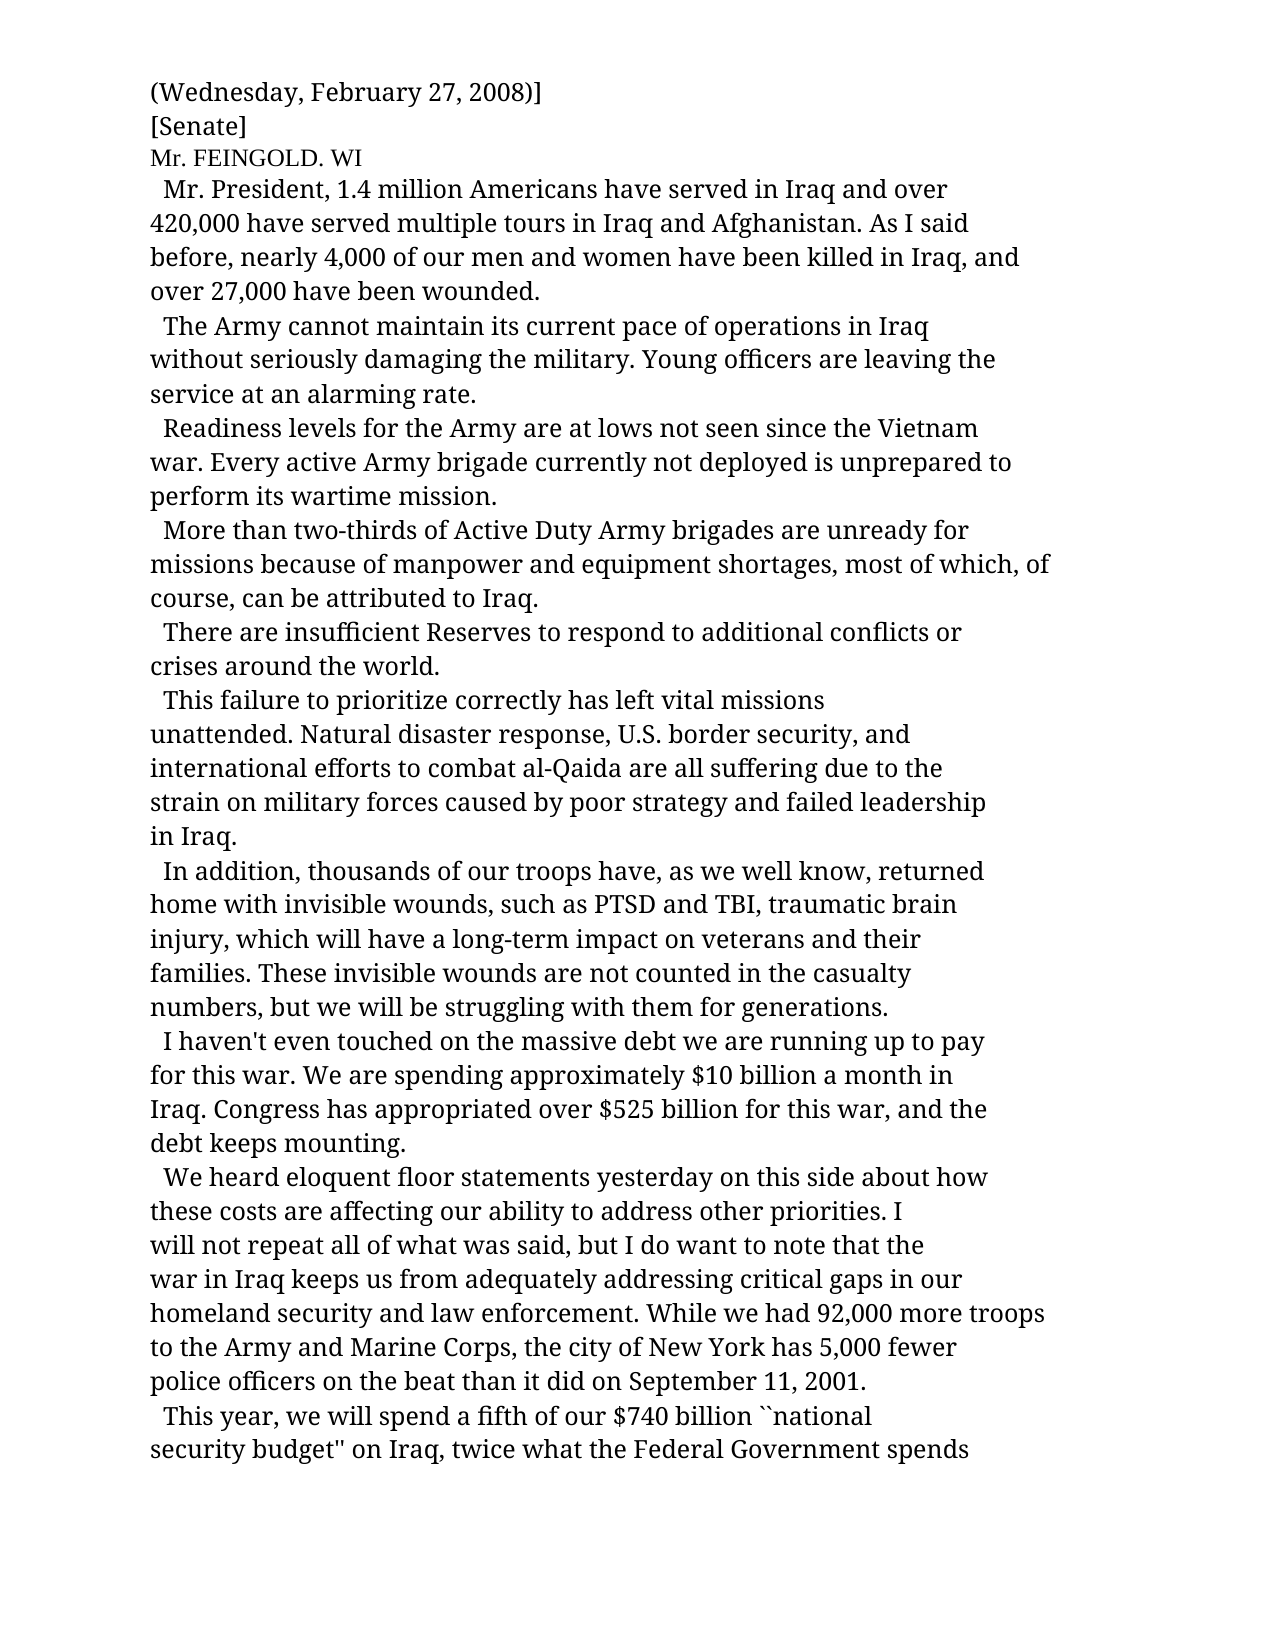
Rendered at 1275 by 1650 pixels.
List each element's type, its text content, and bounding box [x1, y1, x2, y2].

text We heard eloquent floor statements yesterday on this side about how [150, 1160, 1125, 1194]
text these costs are affecting our ability to address other priorities. I [150, 1194, 1125, 1228]
text course, can be attributed to Iraq. [150, 581, 1125, 615]
text This failure to prioritize correctly has left vital missions [150, 683, 1125, 717]
text The Army cannot maintain its current pace of operations in Iraq [150, 308, 1125, 342]
text war in Iraq keeps us from adequately addressing critical gaps in our [150, 1262, 1125, 1296]
text numbers, but we will be struggling with them for generations. [150, 989, 1125, 1023]
text Readiness levels for the Army are at lows not seen since the Vietnam [150, 410, 1125, 444]
text Iraq. Congress has appropriated over $525 billion for this war, and the [150, 1092, 1125, 1126]
text unattended. Natural disaster response, U.S. border security, and [150, 717, 1125, 751]
text international efforts to combat al-Qaida are all suffering due to the [150, 751, 1125, 785]
text homeland security and law enforcement. While we had 92,000 more troops [150, 1296, 1125, 1330]
text There are insufficient Reserves to respond to additional conflicts or [150, 615, 1125, 649]
text security budget'' on Iraq, twice what the Federal Government spends [150, 1432, 1125, 1466]
text debt keeps mounting. [150, 1126, 1125, 1160]
text crises around the world. [150, 649, 1125, 683]
text More than two-thirds of Active Duty Army brigades are unready for [150, 512, 1125, 547]
text without seriously damaging the military. Young officers are leaving the [150, 342, 1125, 376]
text In addition, thousands of our troops have, as we well know, returned [150, 853, 1125, 887]
text missions because of manpower and equipment shortages, most of which, of [150, 547, 1125, 581]
text to the Army and Marine Corps, the city of New York has 5,000 fewer [150, 1330, 1125, 1364]
text before, nearly 4,000 of our men and women have been killed in Iraq, and [150, 240, 1125, 274]
text war. Every active Army brigade currently not deployed is unprepared to [150, 444, 1125, 478]
text for this war. We are spending approximately $10 billion a month in [150, 1057, 1125, 1092]
text families. These invisible wounds are not counted in the casualty [150, 955, 1125, 989]
text 420,000 have served multiple tours in Iraq and Afghanistan. As I said [150, 206, 1125, 240]
text over 27,000 have been wounded. [150, 274, 1125, 308]
text perform its wartime mission. [150, 478, 1125, 512]
text police officers on the beat than it did on September 11, 2001. [150, 1364, 1125, 1398]
text strain on military forces caused by poor strategy and failed leadership [150, 785, 1125, 819]
text will not repeat all of what was said, but I do want to note that the [150, 1228, 1125, 1262]
text in Iraq. [150, 819, 1125, 853]
text Mr. President, 1.4 million Americans have served in Iraq and over [150, 172, 1125, 206]
text injury, which will have a long-term impact on veterans and their [150, 921, 1125, 955]
text service at an alarming rate. [150, 376, 1125, 410]
text I haven't even touched on the massive debt we are running up to pay [150, 1023, 1125, 1057]
text This year, we will spend a fifth of our $740 billion ``national [150, 1398, 1125, 1432]
text home with invisible wounds, such as PTSD and TBI, traumatic brain [150, 887, 1125, 921]
